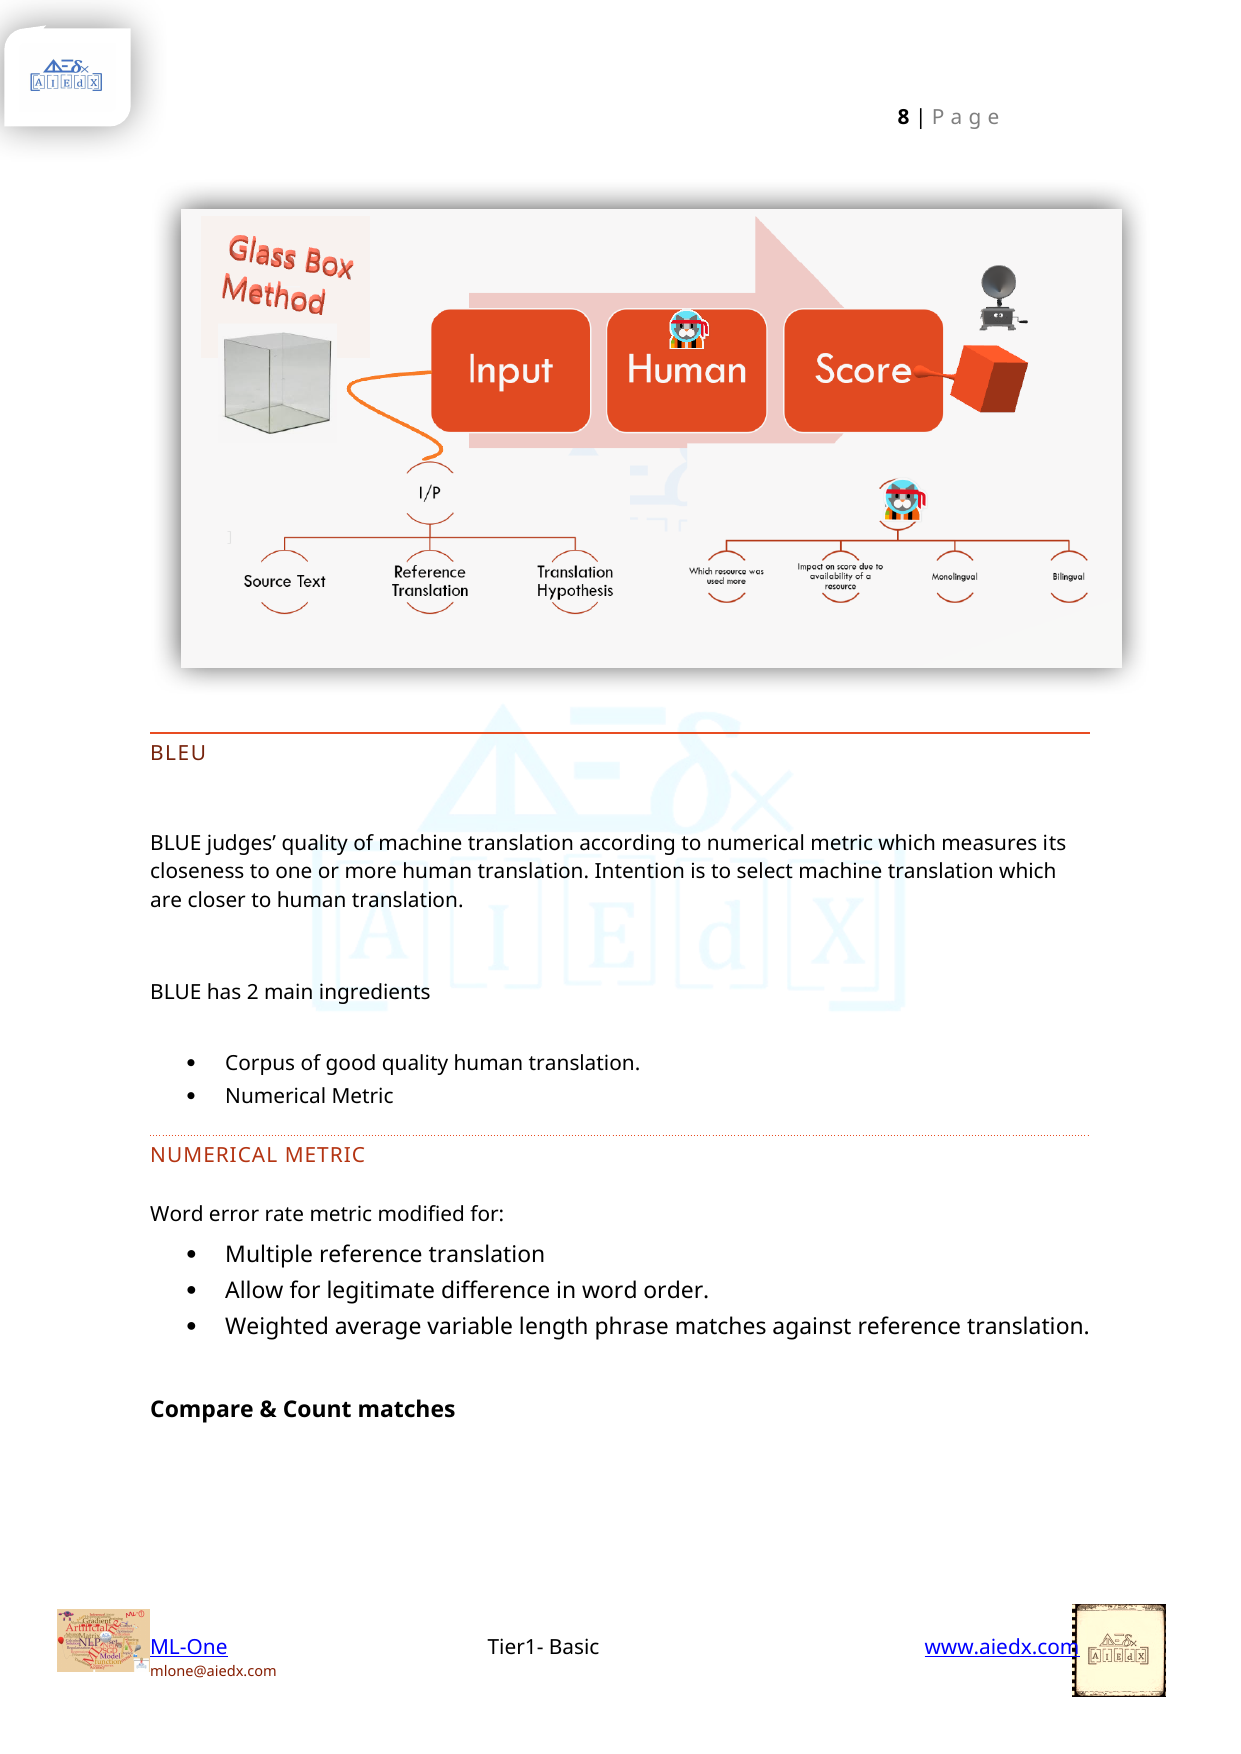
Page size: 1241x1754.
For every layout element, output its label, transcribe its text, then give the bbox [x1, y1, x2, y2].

picture [1072, 1604, 1166, 1697]
list Allow for legitimate difference in word order. [187, 1274, 1090, 1305]
text BLUE has 2 main ingredients [150, 977, 1090, 1005]
picture [181, 209, 1122, 668]
list Multiple reference translation [187, 1238, 1090, 1269]
picture [57, 1609, 150, 1672]
text Word error rate metric modified for: [150, 1199, 1090, 1228]
subtitle BLEU [150, 734, 1090, 766]
subtitle Numerical Metric [150, 1134, 1090, 1169]
list Numerical Metric [187, 1081, 1090, 1109]
list Weighted average variable length phrase matches against reference translation. [187, 1310, 1090, 1341]
text BLUE judges’ quality of machine translation according to numerical metric which measures its closeness to one or more human translation. Intention is to select machine translation which are closer to human translation. [150, 828, 1090, 913]
picture [19, 44, 116, 111]
list Corpus of good quality human translation. [187, 1048, 1090, 1077]
text Compare & Count matches [150, 1393, 1090, 1424]
